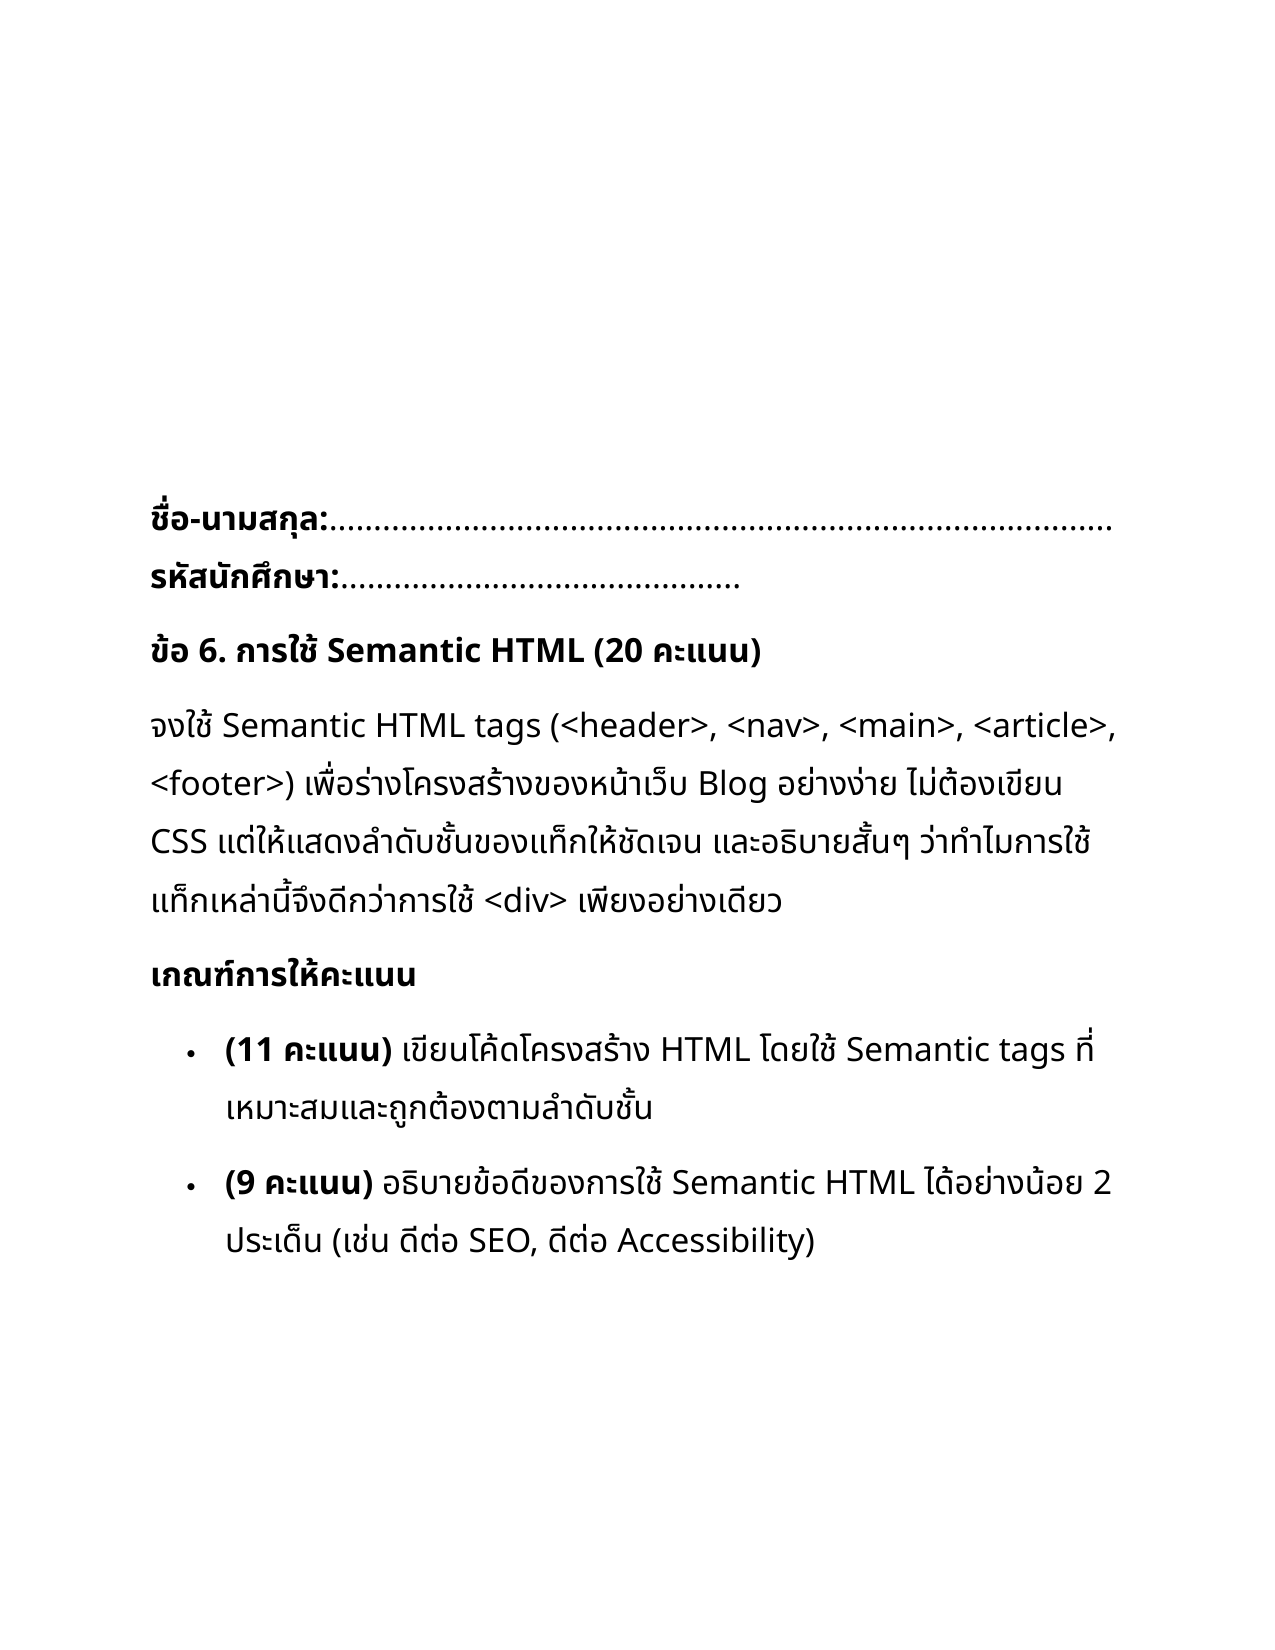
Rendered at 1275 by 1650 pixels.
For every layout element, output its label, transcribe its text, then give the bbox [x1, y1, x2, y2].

text ชื่อ-นามสกุล:........................................................................................ รหัสนักศึกษา:............................................. [150, 494, 1125, 603]
text จงใช้ Semantic HTML tags (<header>, <nav>, <main>, <article>, <footer>) เพื่อร่างโครงสร้างของหน้าเว็บ Blog อย่างง่าย ไม่ต้องเขียน CSS แต่ให้แสดงลำดับชั้นของแท็กให้ชัดเจน และอธิบายสั้นๆ ว่าทำไมการใช้แท็กเหล่านี้จึงดีกว่าการใช้ <div> เพียงอย่างเดียว [150, 702, 1125, 927]
text เกณฑ์การให้คะแนน [150, 951, 1125, 1002]
list (11 คะแนน) เขียนโค้ดโครงสร้าง HTML โดยใช้ Semantic tags ที่เหมาะสมและถูกต้องตามลำดับชั้น [187, 1026, 1125, 1134]
text ข้อ 6. การใช้ Semantic HTML (20 คะแนน) [150, 627, 1125, 678]
list (9 คะแนน) อธิบายข้อดีของการใช้ Semantic HTML ได้อย่างน้อย 2 ประเด็น (เช่น ดีต่อ SEO, ดีต่อ Accessibility) [187, 1158, 1125, 1267]
